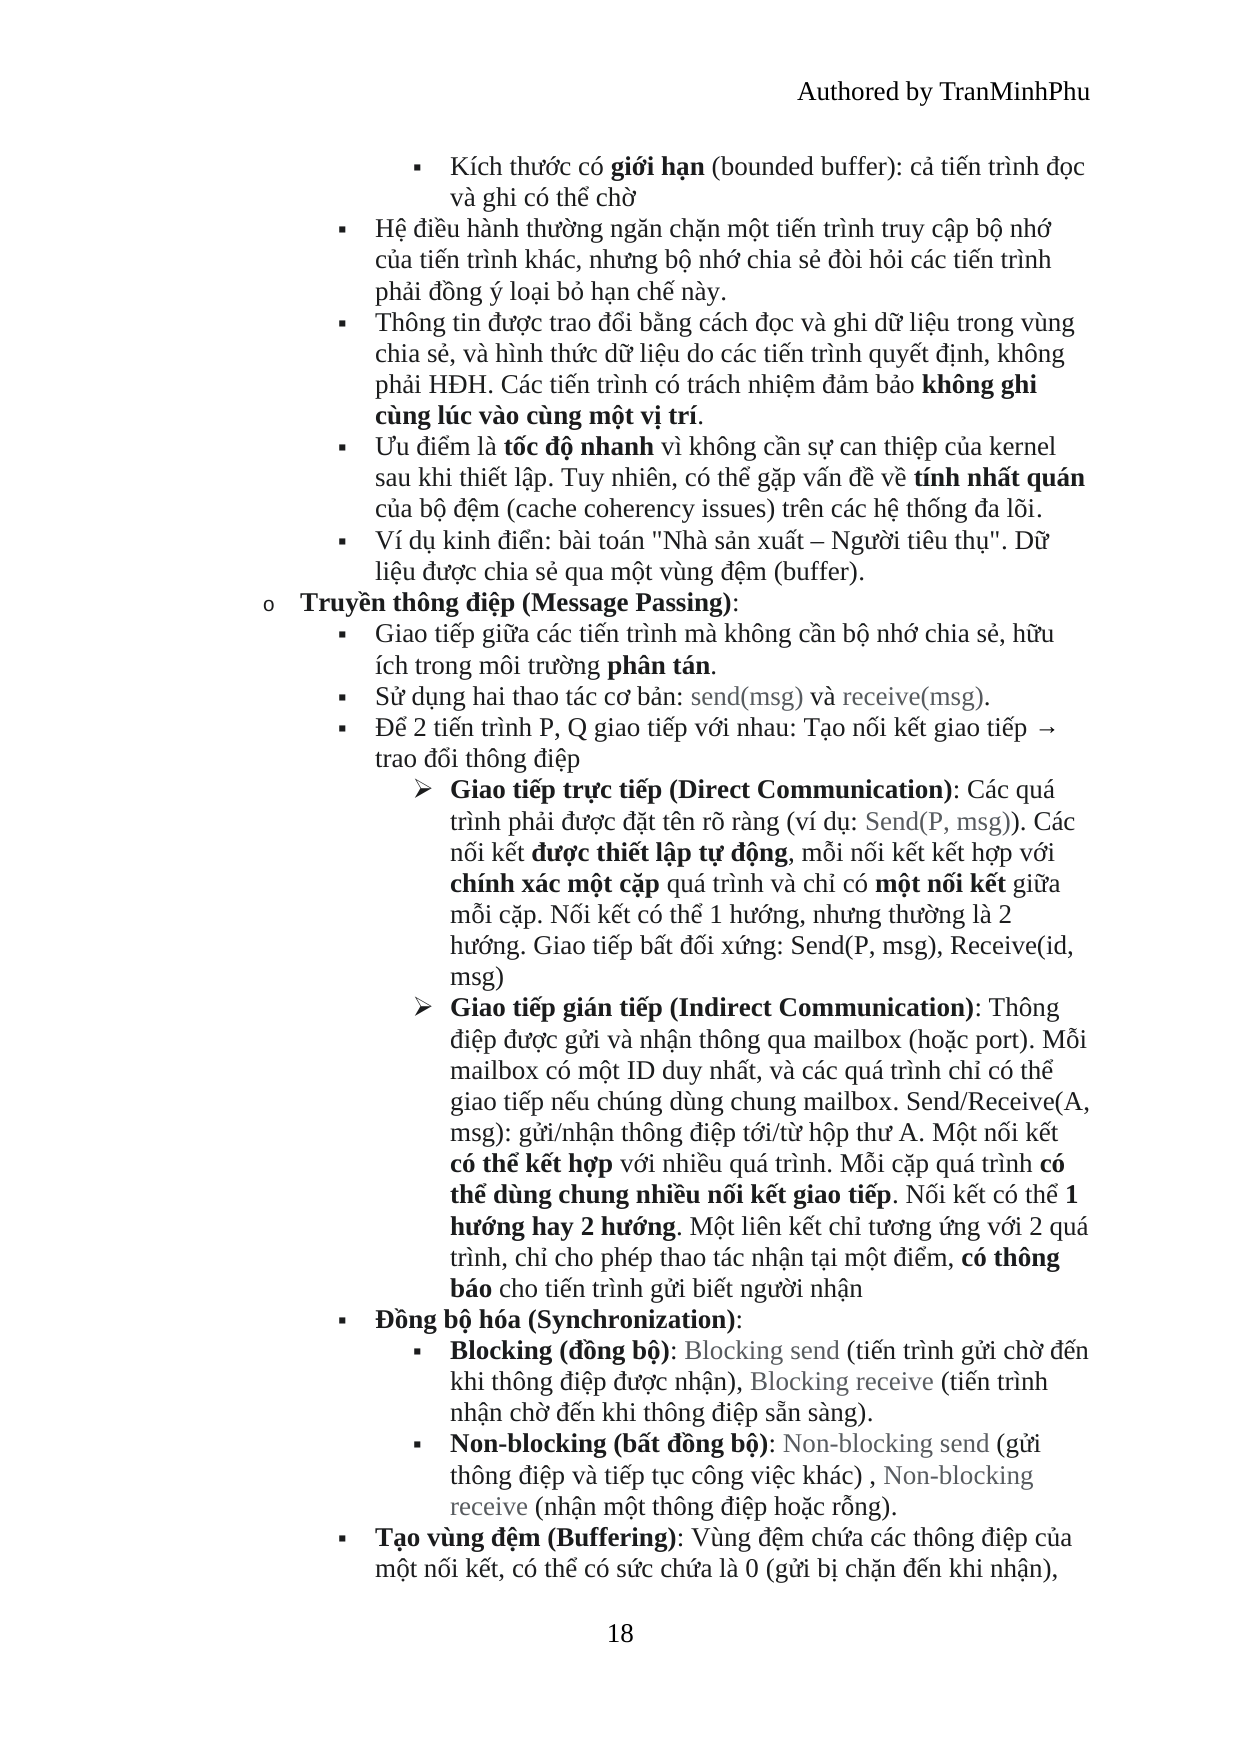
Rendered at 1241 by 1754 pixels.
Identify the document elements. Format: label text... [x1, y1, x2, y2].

list Giao tiếp giữa các tiến trình mà không cần bộ nhớ chia sẻ, hữu ích trong môi trường phân tán. [337, 618, 1090, 680]
list Ưu điểm là tốc độ nhanh vì không cần sự can thiệp của kernel sau khi thiết lập. Tuy nhiên, có thể gặp vấn đề về tính nhất quán của bộ đệm (cache coherency issues) trên các hệ thống đa lõi. [337, 430, 1090, 524]
list Truyền thông điệp (Message Passing): [262, 586, 1090, 618]
list Thông tin được trao đổi bằng cách đọc và ghi dữ liệu trong vùng chia sẻ, và hình thức dữ liệu do các tiến trình quyết định, không phải HĐH. Các tiến trình có trách nhiệm đảm bảo không ghi cùng lúc vào cùng một vị trí. [337, 306, 1090, 430]
list Blocking (đồng bộ): Blocking send (tiến trình gửi chờ đến khi thông điệp được nhận), Blocking receive (tiến trình nhận chờ đến khi thông điệp sẵn sàng). [412, 1334, 1090, 1428]
list Sử dụng hai thao tác cơ bản: send(msg) và receive(msg). [337, 680, 1090, 711]
list Non-blocking (bất đồng bộ): Non-blocking send (gửi thông điệp và tiếp tục công việc khác) , Non-blocking receive (nhận một thông điệp hoặc rỗng). [412, 1428, 1090, 1521]
list Giao tiếp gián tiếp (Indirect Communication): Thông điệp được gửi và nhận thông qua mailbox (hoặc port). Mỗi mailbox có một ID duy nhất, và các quá trình chỉ có thể giao tiếp nếu chúng dùng chung mailbox. Send/Receive(A, msg): gửi/nhận thông điệp tới/từ hộp thư A. Một nối kết có thể kết hợp với nhiều quá trình. Mỗi cặp quá trình có thể dùng chung nhiều nối kết giao tiếp. Nối kết có thể 1 hướng hay 2 hướng. Một liên kết chỉ tương ứng với 2 quá trình, chỉ cho phép thao tác nhận tại một điểm, có thông báo cho tiến trình gửi biết người nhận [412, 991, 1090, 1303]
list Giao tiếp trực tiếp (Direct Communication): Các quá trình phải được đặt tên rõ ràng (ví dụ: Send(P, msg)). Các nối kết được thiết lập tự động, mỗi nối kết kết hợp với chính xác một cặp quá trình và chỉ có một nối kết giữa mỗi cặp. Nối kết có thể 1 hướng, nhưng thường là 2 hướng. Giao tiếp bất đối xứng: Send(P, msg), Receive(id, msg) [412, 773, 1090, 991]
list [337, 1521, 1090, 1583]
list Kích thước có giới hạn (bounded buffer): cả tiến trình đọc và ghi có thể chờ [412, 150, 1090, 212]
list Ví dụ kinh điển: bài toán "Nhà sản xuất – Người tiêu thụ". Dữ liệu được chia sẻ qua một vùng đệm (buffer). [337, 524, 1090, 586]
list Đồng bộ hóa (Synchronization): [337, 1303, 1090, 1334]
list Hệ điều hành thường ngăn chặn một tiến trình truy cập bộ nhớ của tiến trình khác, nhưng bộ nhớ chia sẻ đòi hỏi các tiến trình phải đồng ý loại bỏ hạn chế này. [337, 212, 1090, 306]
list Để 2 tiến trình P, Q giao tiếp với nhau: Tạo nối kết giao tiếp trao đổi thông điệp [337, 711, 1090, 773]
